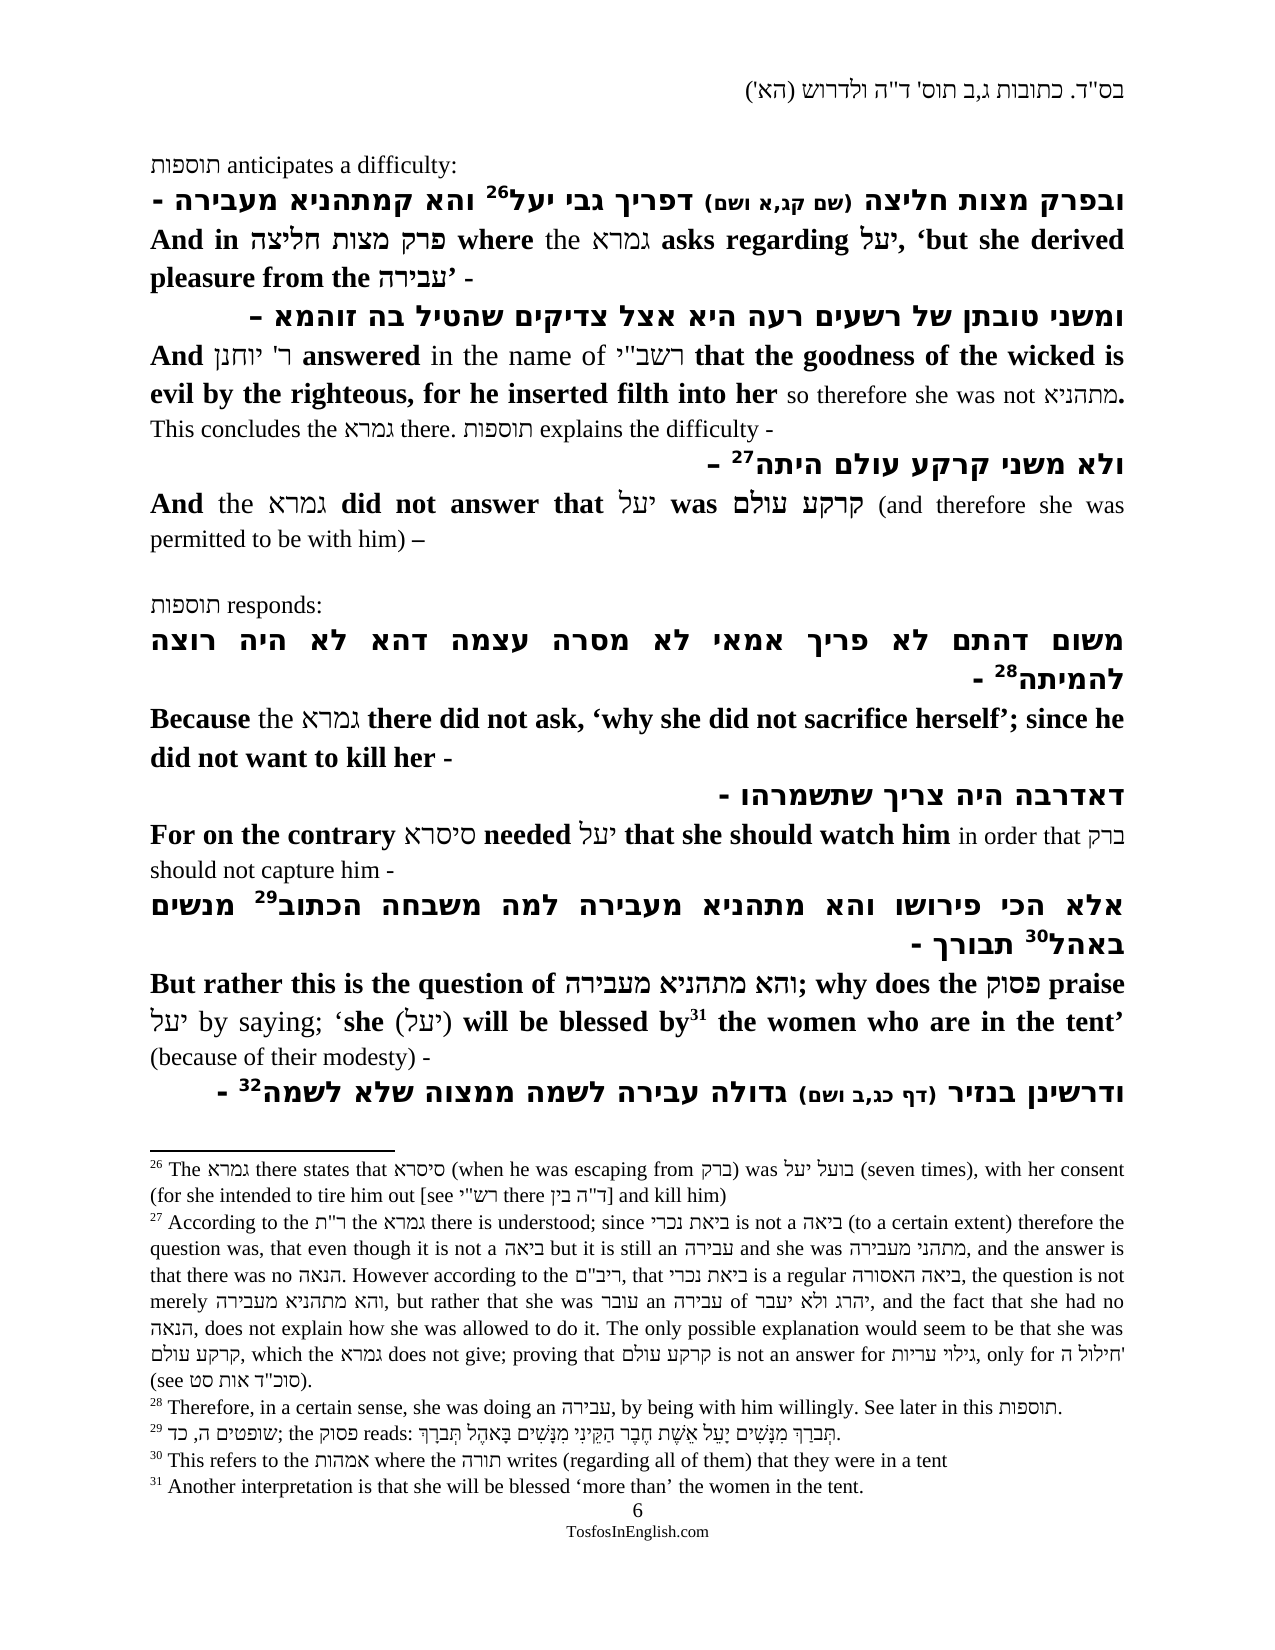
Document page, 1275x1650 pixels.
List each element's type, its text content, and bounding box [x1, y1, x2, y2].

text For on the contrary סיסרא needed יעל that she should watch him in order that ברק should not capture him - [150, 817, 1125, 884]
text תוספות responds: [150, 590, 1125, 619]
text אלא הכי פירושו והא מתהניא מעבירה למה משבחה הכתוב מנשים באהל תבורך - [150, 888, 1125, 961]
text דאדרבה היה צריך שתשמרהו - [150, 778, 1125, 812]
text ולא משני קרקע עולם היתה – [150, 447, 1125, 481]
text Because the גמרא there did not ask, ‘why she did not sacrifice herself’; since he did not want to kill her - [150, 701, 1125, 773]
text And ר' יוחנן answered in the name of רשב"י that the goodness of the wicked is evil by the righteous, for he inserted filth into her so therefore she was not מתהניא. This concludes the גמרא there. תוספות explains the difficulty - [150, 338, 1125, 443]
text ודרשינן בנזיר (דף כג,ב ושם) גדולה עבירה לשמה ממצוה שלא לשמה - [150, 1075, 1125, 1109]
text And in פרק מצות חליצה where the גמרא asks regarding יעל, ‘but she derived pleasure from the עבירה’ - [150, 222, 1125, 294]
text ובפרק מצות חליצה (שם קג,א ושם) דפריך גבי יעל והא קמתהניא מעבירה - [150, 183, 1125, 217]
text And the גמרא did not answer that יעל was קרקע עולם (and therefore she was permitted to be with him) – [150, 486, 1125, 553]
text משום דהתם לא פריך אמאי לא מסרה עצמה דהא לא היה רוצה להמיתה - [150, 623, 1125, 696]
text תוספות anticipates a difficulty: [150, 150, 1125, 179]
text But rather this is the question of והא מתהניא מעבירה; why does the פסוק praise יעל by saying; ‘she (יעל) will be blessed by the women who are in the tent’ (because of their modesty) - [150, 966, 1125, 1071]
text ומשני טובתן של רשעים רעה היא אצל צדיקים שהטיל בה זוהמא – [150, 299, 1125, 333]
